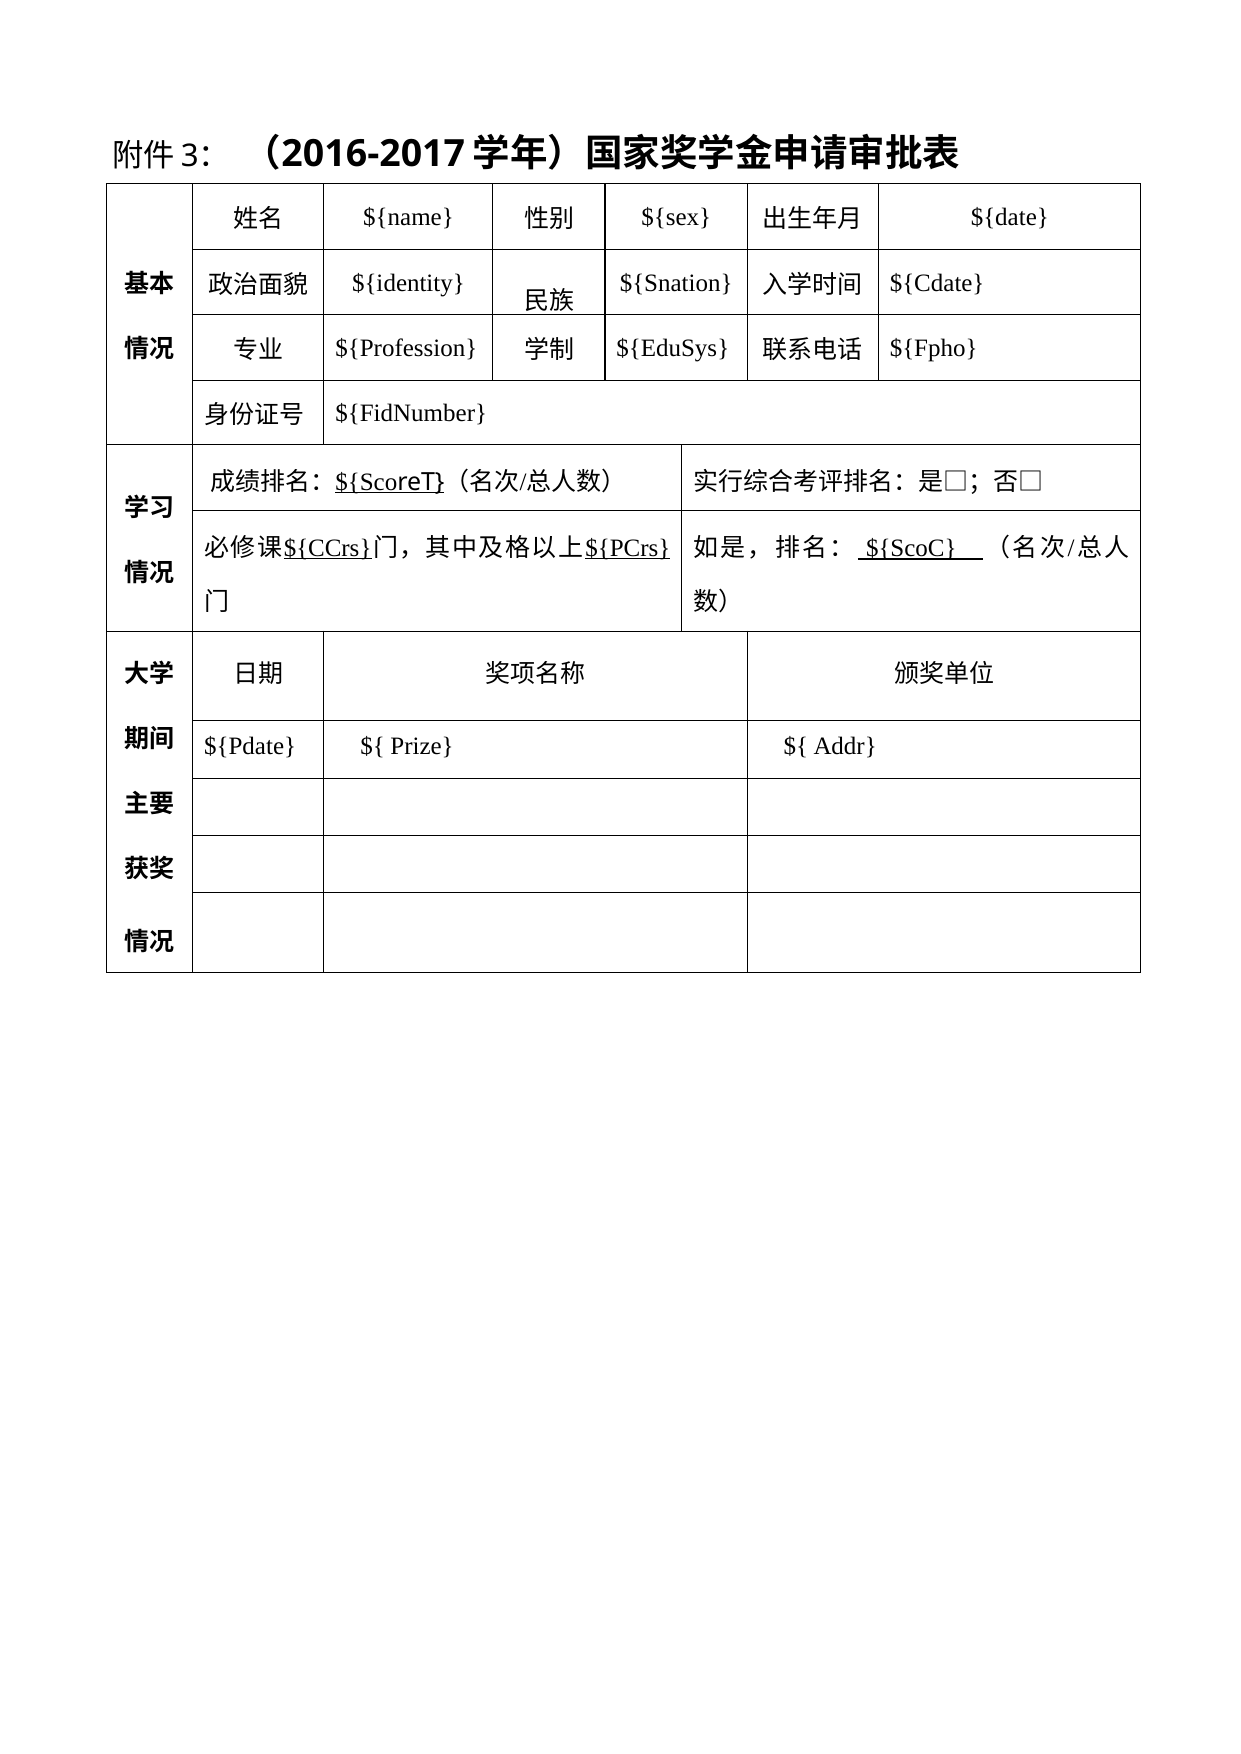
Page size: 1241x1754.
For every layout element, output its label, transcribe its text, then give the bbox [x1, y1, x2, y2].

table_cell 如是，排名： ${ScoC} （名次/总人数） [682, 511, 1140, 631]
table_cell 政治面貌 [193, 250, 323, 314]
table_cell ${ Addr} [748, 721, 1140, 778]
table_cell [748, 893, 1140, 972]
table_cell [193, 836, 323, 892]
table_cell ${Snation} [606, 250, 747, 314]
table_cell 成绩排名：${ScoreT}（名次/总人数） [193, 445, 681, 510]
table_cell ${Profession} [324, 315, 492, 379]
table_cell [324, 836, 747, 892]
table_header 出生年月 [748, 184, 878, 249]
table_cell ${Pdate} [193, 721, 323, 778]
table_cell ${FidNumber} [324, 381, 1140, 444]
table_header ${name} [324, 184, 492, 249]
table_cell 大学期间主要获奖 情况 [107, 632, 192, 972]
table_header 姓名 [193, 184, 323, 249]
table_cell 联系电话 [748, 315, 878, 379]
table_cell 入学时间 [748, 250, 878, 314]
table_cell [748, 779, 1140, 835]
table_cell 日期 [193, 632, 323, 720]
table_cell 必修课${CCrs}门，其中及格以上${PCrs}门 [193, 511, 681, 631]
table_cell 学习情况 [107, 445, 192, 631]
table_cell [193, 779, 323, 835]
table_cell ${Cdate} [879, 250, 1140, 314]
table_cell 身份证号 [193, 381, 323, 444]
text 附件3： （2016-2017学年）国家奖学金申请审批表 [106, 118, 1134, 183]
table_cell 专业 [193, 315, 323, 379]
table_header 基本情况 [107, 184, 192, 444]
table_cell 实行综合考评排名：是□；否□ [682, 445, 1140, 510]
table_cell ${Fpho} [879, 315, 1140, 379]
table_cell 颁奖单位 [748, 632, 1140, 720]
table_cell ${ Prize} [324, 721, 747, 778]
table_header 性别 [493, 184, 604, 249]
table_cell ${identity} [324, 250, 492, 314]
table_cell ${EduSys} [606, 315, 747, 379]
table_cell [748, 836, 1140, 892]
table_cell 奖项名称 [324, 632, 747, 720]
table_header ${sex} [606, 184, 747, 249]
table_cell [324, 893, 747, 972]
table_header ${date} [879, 184, 1140, 249]
table_cell 民族 [493, 250, 604, 314]
table_cell [193, 893, 323, 972]
table_cell [324, 779, 747, 835]
table_cell 学制 [493, 315, 604, 379]
